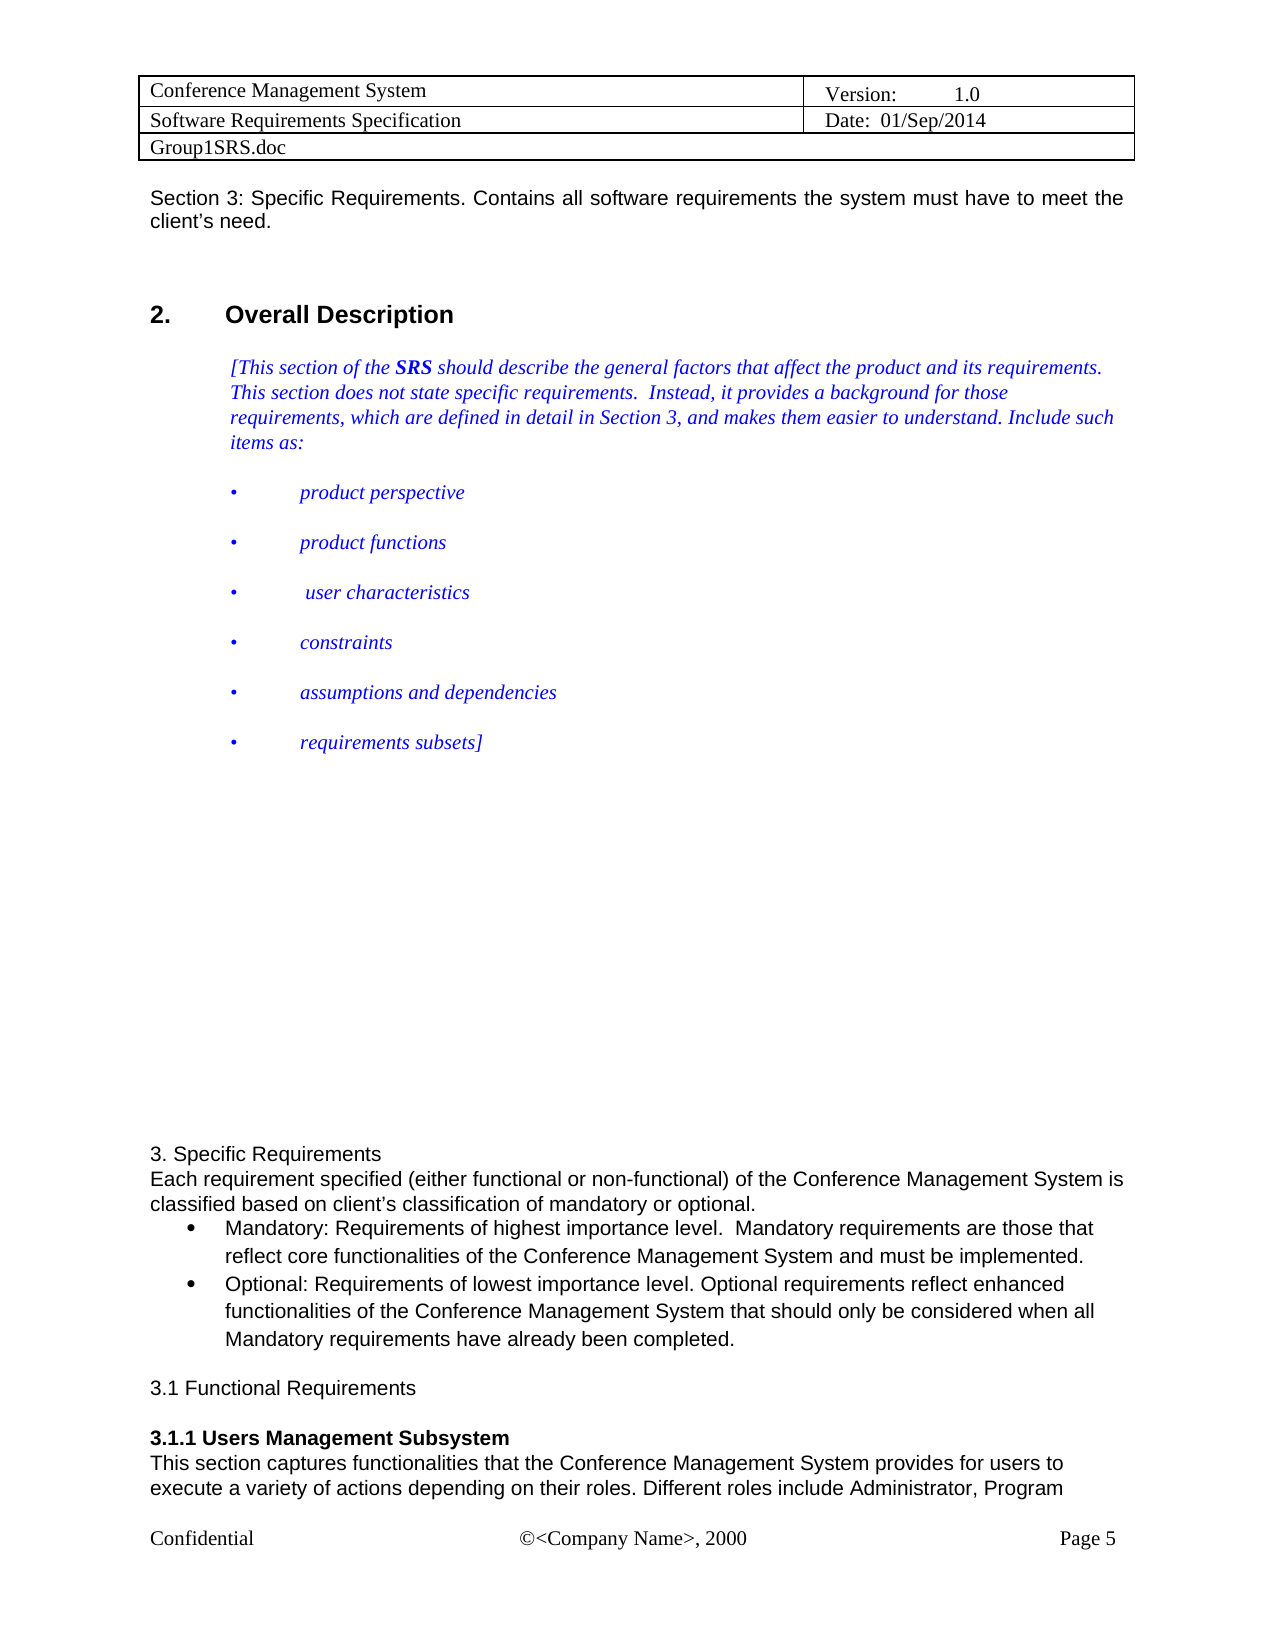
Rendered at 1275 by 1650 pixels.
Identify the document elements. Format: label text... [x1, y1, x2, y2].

text • product perspective [230, 479, 1125, 504]
text • user characteristics [230, 579, 1125, 604]
text • constraints [230, 629, 1125, 654]
text 3. Specific Requirements [150, 1141, 1125, 1166]
text • product functions [230, 529, 1125, 554]
list Mandatory: Requirements of highest importance level. Mandatory requirements are those that reflect core functionalities of the Conference Management System and must be implemented. [187, 1216, 1125, 1268]
text Section 3: Specific Requirements. Contains all software requirements the system must have to meet the client’s need. [150, 185, 1125, 233]
text 3.1.1 Users Management Subsystem [150, 1425, 1125, 1450]
text 3.1 Functional Requirements [150, 1375, 1125, 1400]
text Each requirement specified (either functional or non-functional) of the Conference Management System is classified based on client’s classification of mandatory or optional. [150, 1166, 1125, 1216]
subtitle Overall Description [150, 300, 1125, 329]
list Optional: Requirements of lowest importance level. Optional requirements reflect enhanced functionalities of the Conference Management System that should only be considered when all Mandatory requirements have already been completed. [187, 1271, 1125, 1350]
text • assumptions and dependencies [230, 679, 1125, 704]
text [This section of the SRS should describe the general factors that affect the product and its requirements. This section does not state specific requirements. Instead, it provides a background for those requirements, which are defined in detail in Section 3, and makes them easier to understand. Include such items as: [230, 354, 1125, 454]
text • requirements subsets] [230, 729, 1125, 754]
